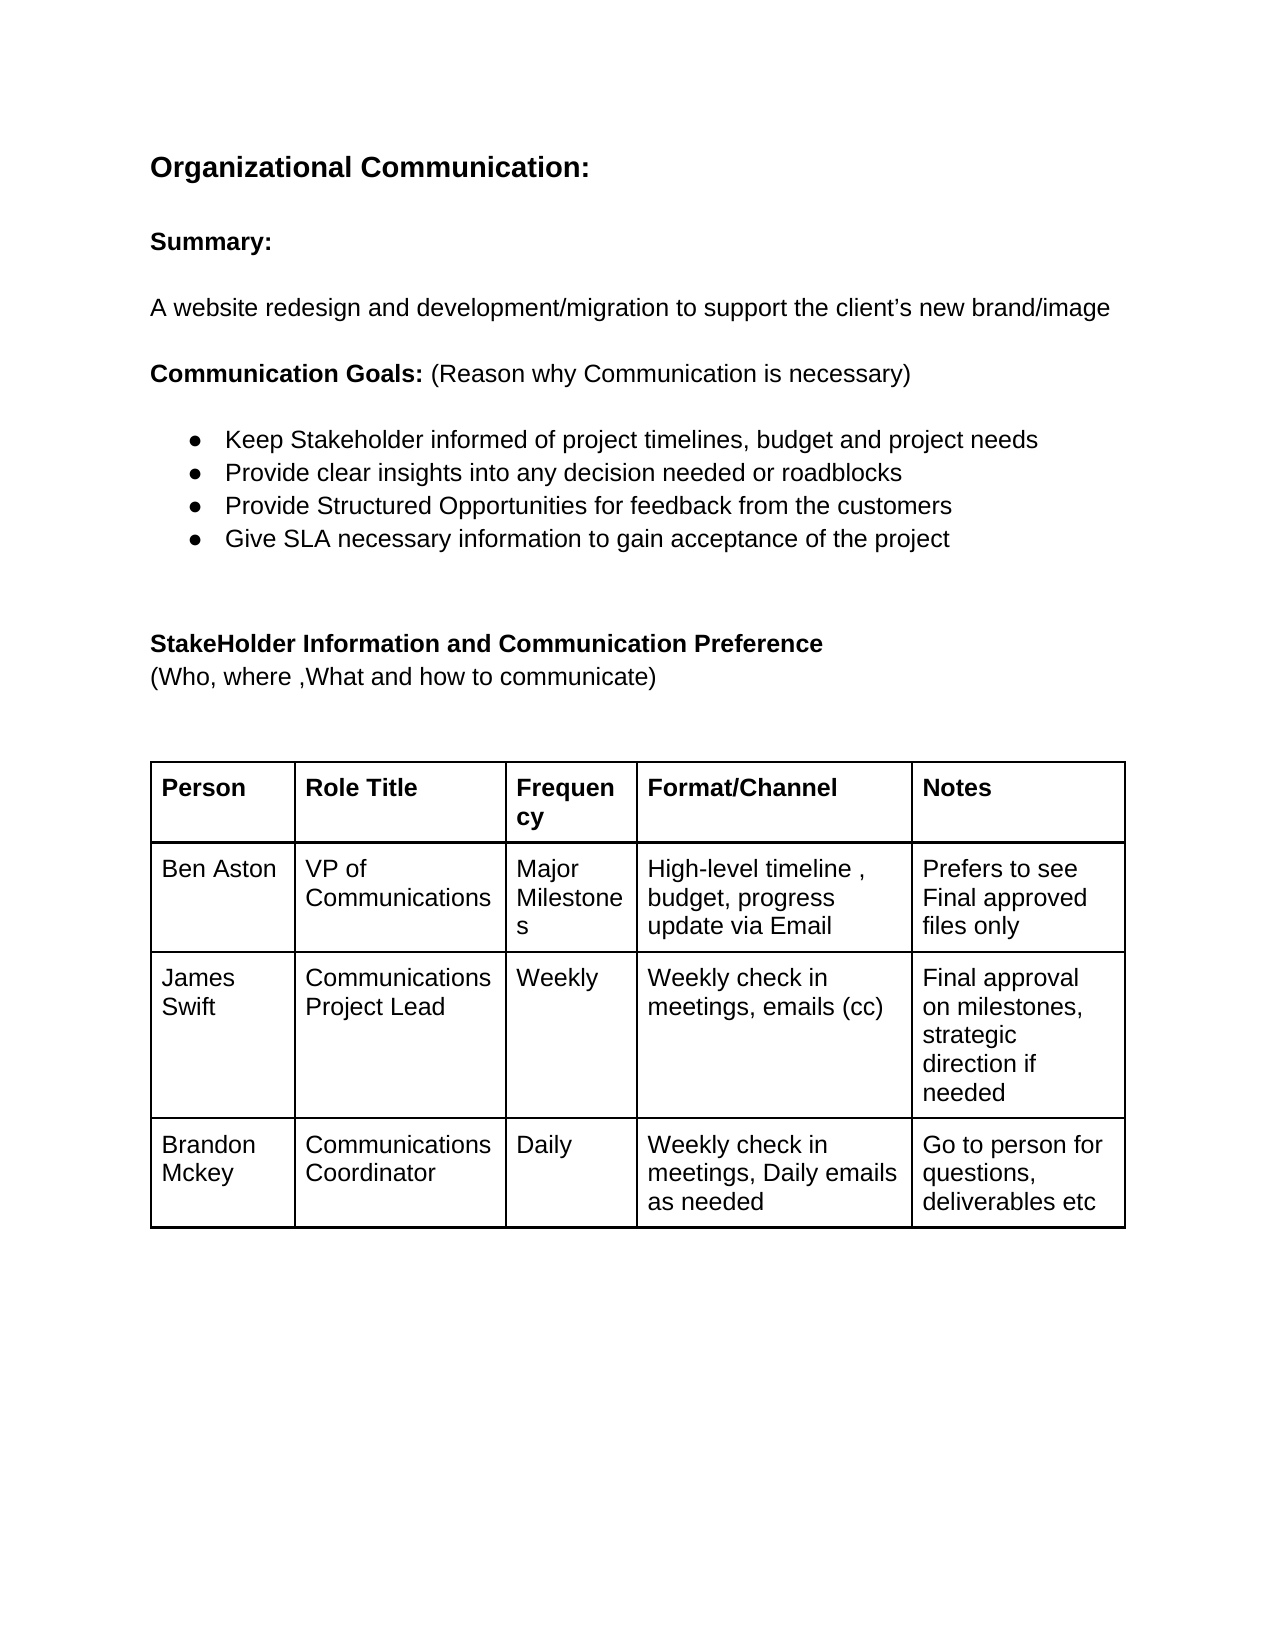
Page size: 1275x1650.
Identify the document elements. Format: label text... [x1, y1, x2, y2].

table_cell Final approval on milestones, strategic direction if needed [913, 953, 1124, 1117]
table_header Format/Channel [638, 763, 911, 841]
table_cell Weekly check in meetings, emails (cc) [638, 953, 911, 1117]
text Summary: [150, 227, 1125, 256]
table_cell Communications Coordinator [296, 1119, 505, 1226]
text A website redesign and development/migration to support the client’s new brand/image [150, 293, 1125, 322]
table_cell Weekly check in meetings, Daily emails as needed [638, 1119, 911, 1226]
table_cell James Swift [152, 953, 294, 1117]
table_cell High-level timeline , budget, progress update via Email [638, 844, 911, 951]
list Keep Stakeholder informed of project timelines, budget and project needs [187, 425, 1125, 454]
table_header Notes [913, 763, 1124, 841]
table_cell Prefers to see Final approved files only [913, 844, 1124, 951]
table_header Frequency [507, 763, 636, 841]
text Communication Goals: (Reason why Communication is necessary) [150, 359, 1125, 388]
table_header Person [152, 763, 294, 841]
text StakeHolder Information and Communication Preference [150, 629, 1125, 658]
list Provide Structured Opportunities for feedback from the customers [187, 491, 1125, 520]
table_cell Brandon Mckey [152, 1119, 294, 1226]
text (Who, where ,What and how to communicate) [150, 662, 1125, 691]
table_cell Daily [507, 1119, 636, 1226]
table_cell Major Milestones [507, 844, 636, 951]
list Provide clear insights into any decision needed or roadblocks [187, 458, 1125, 487]
table_header Role Title [296, 763, 505, 841]
table_cell Go to person for questions, deliverables etc [913, 1119, 1124, 1226]
text Organizational Communication: [150, 150, 1125, 183]
list Give SLA necessary information to gain acceptance of the project [187, 524, 1125, 553]
table_cell Weekly [507, 953, 636, 1117]
table_cell VP of Communications [296, 844, 505, 951]
table_cell CommunicationsProject Lead [296, 953, 505, 1117]
table_cell Ben Aston [152, 844, 294, 951]
